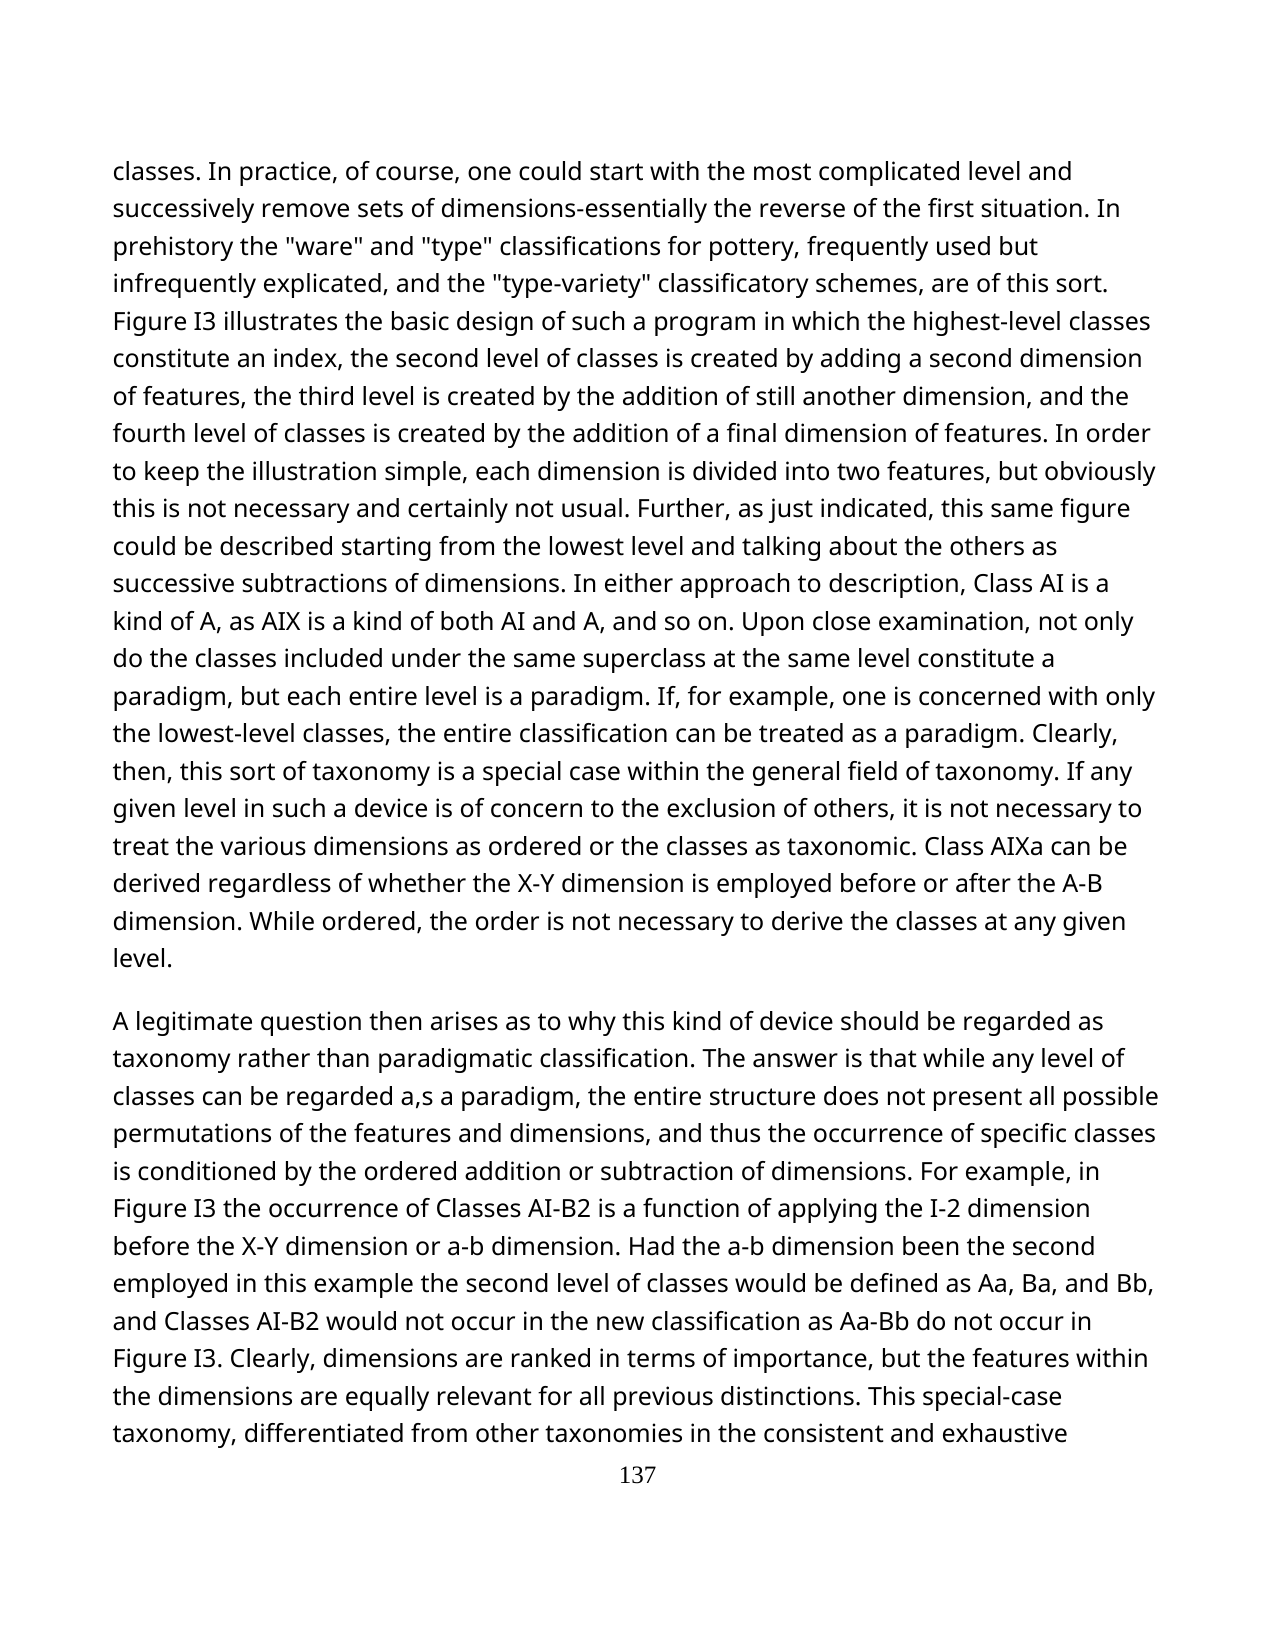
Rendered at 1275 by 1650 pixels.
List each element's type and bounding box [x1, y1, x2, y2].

text [112, 1000, 1163, 1450]
text [112, 150, 1163, 975]
